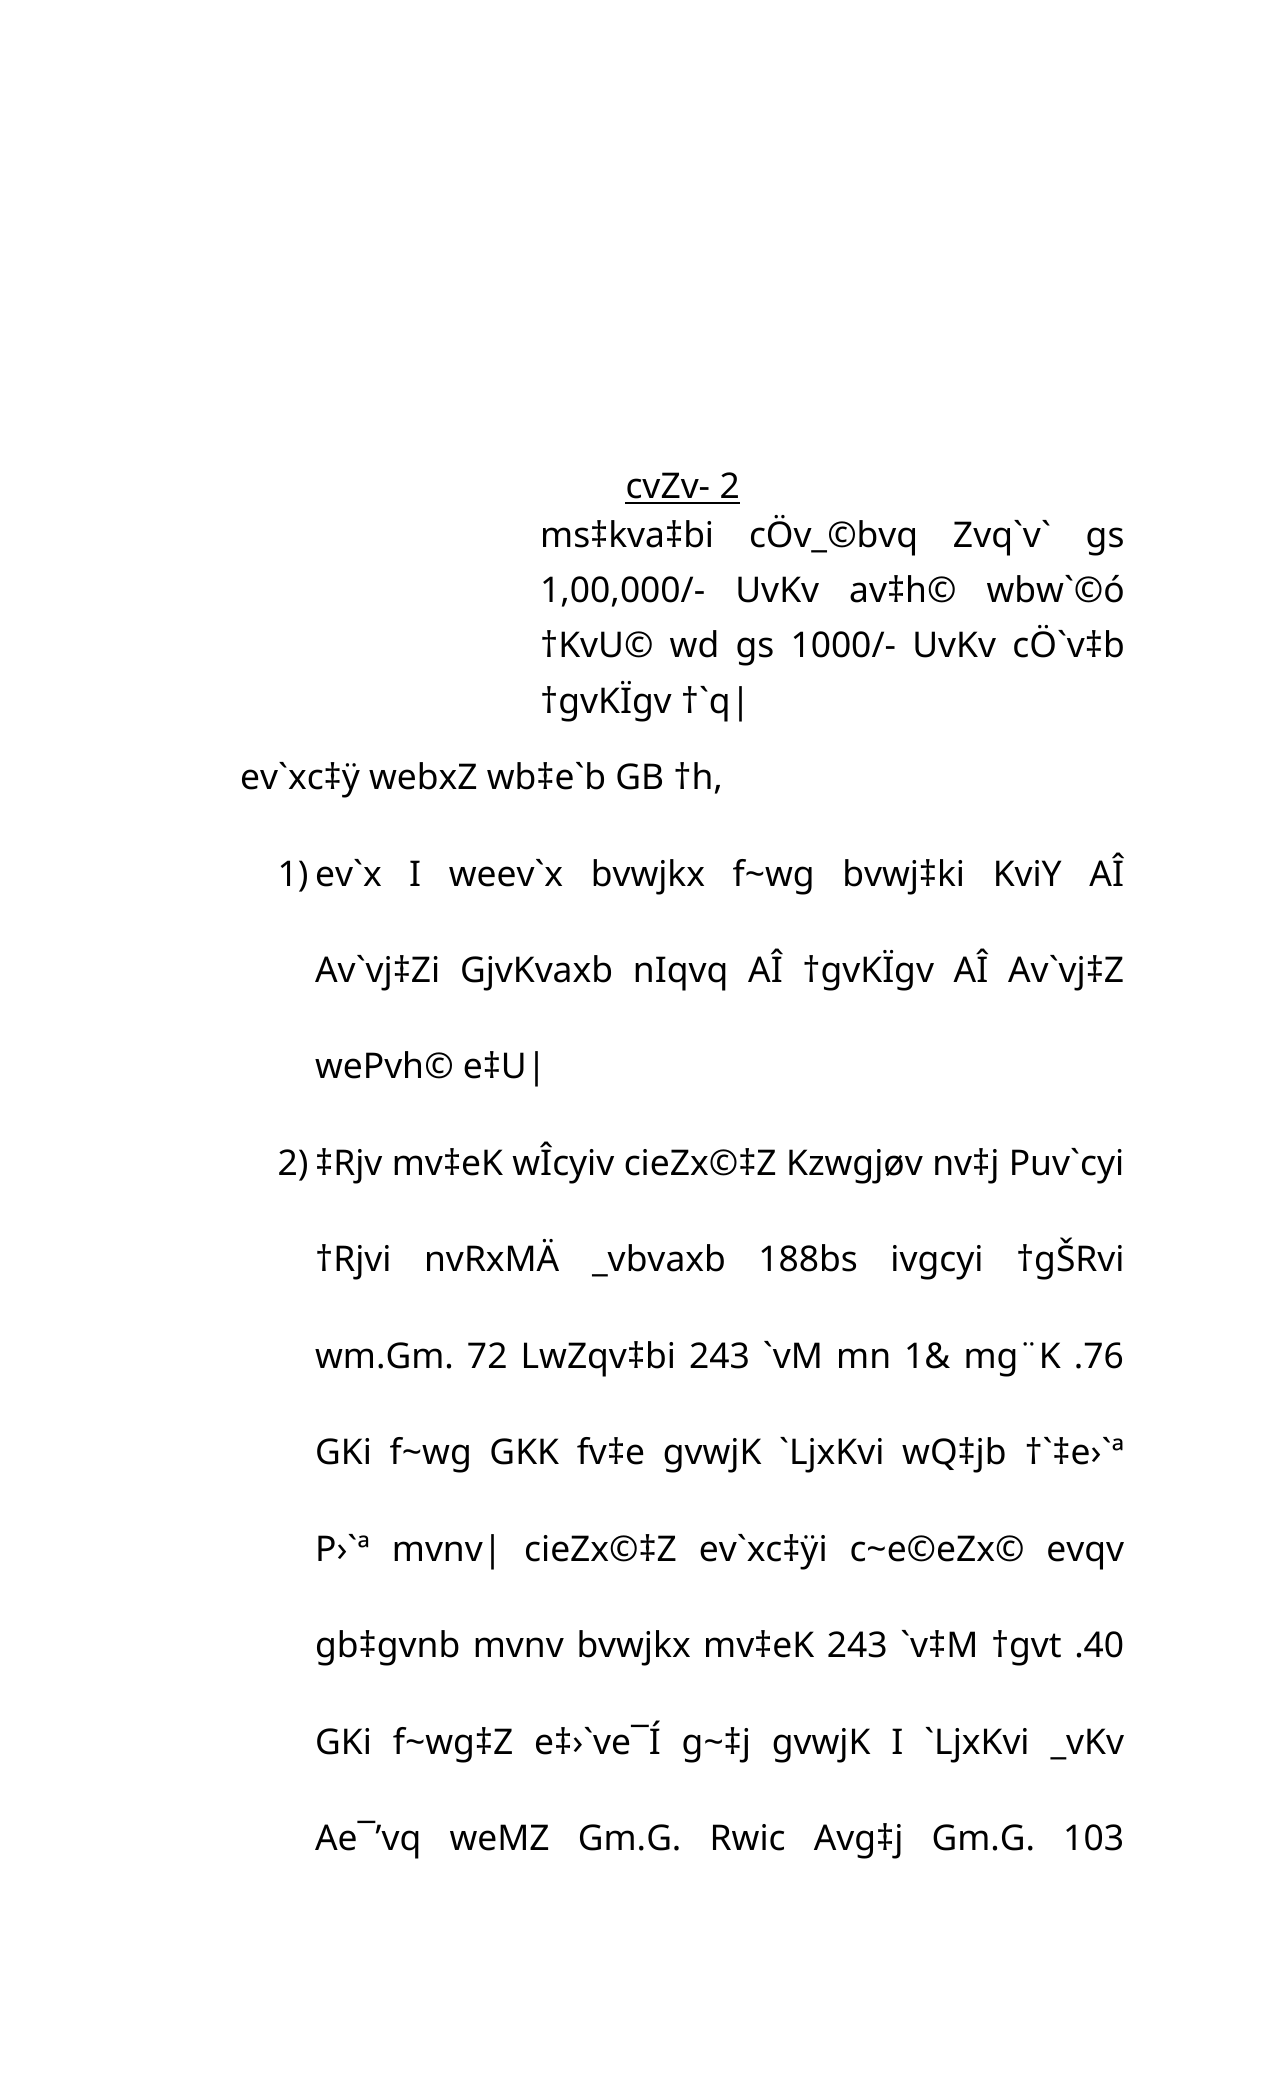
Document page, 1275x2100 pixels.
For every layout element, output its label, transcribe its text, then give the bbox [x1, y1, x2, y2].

text ev`xc‡ÿ webxZ wb‡e`b GB †h, [240, 752, 1125, 800]
list ev`x I weev`x bvwjkx f~wg bvwj‡ki KviY AÎ Av`vj‡Zi GjvKvaxb nIqvq AÎ †gvKÏgv AÎ Av`vj‡Z wePvh© e‡U| [277, 848, 1125, 1089]
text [540, 509, 1125, 723]
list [277, 1137, 1125, 1861]
